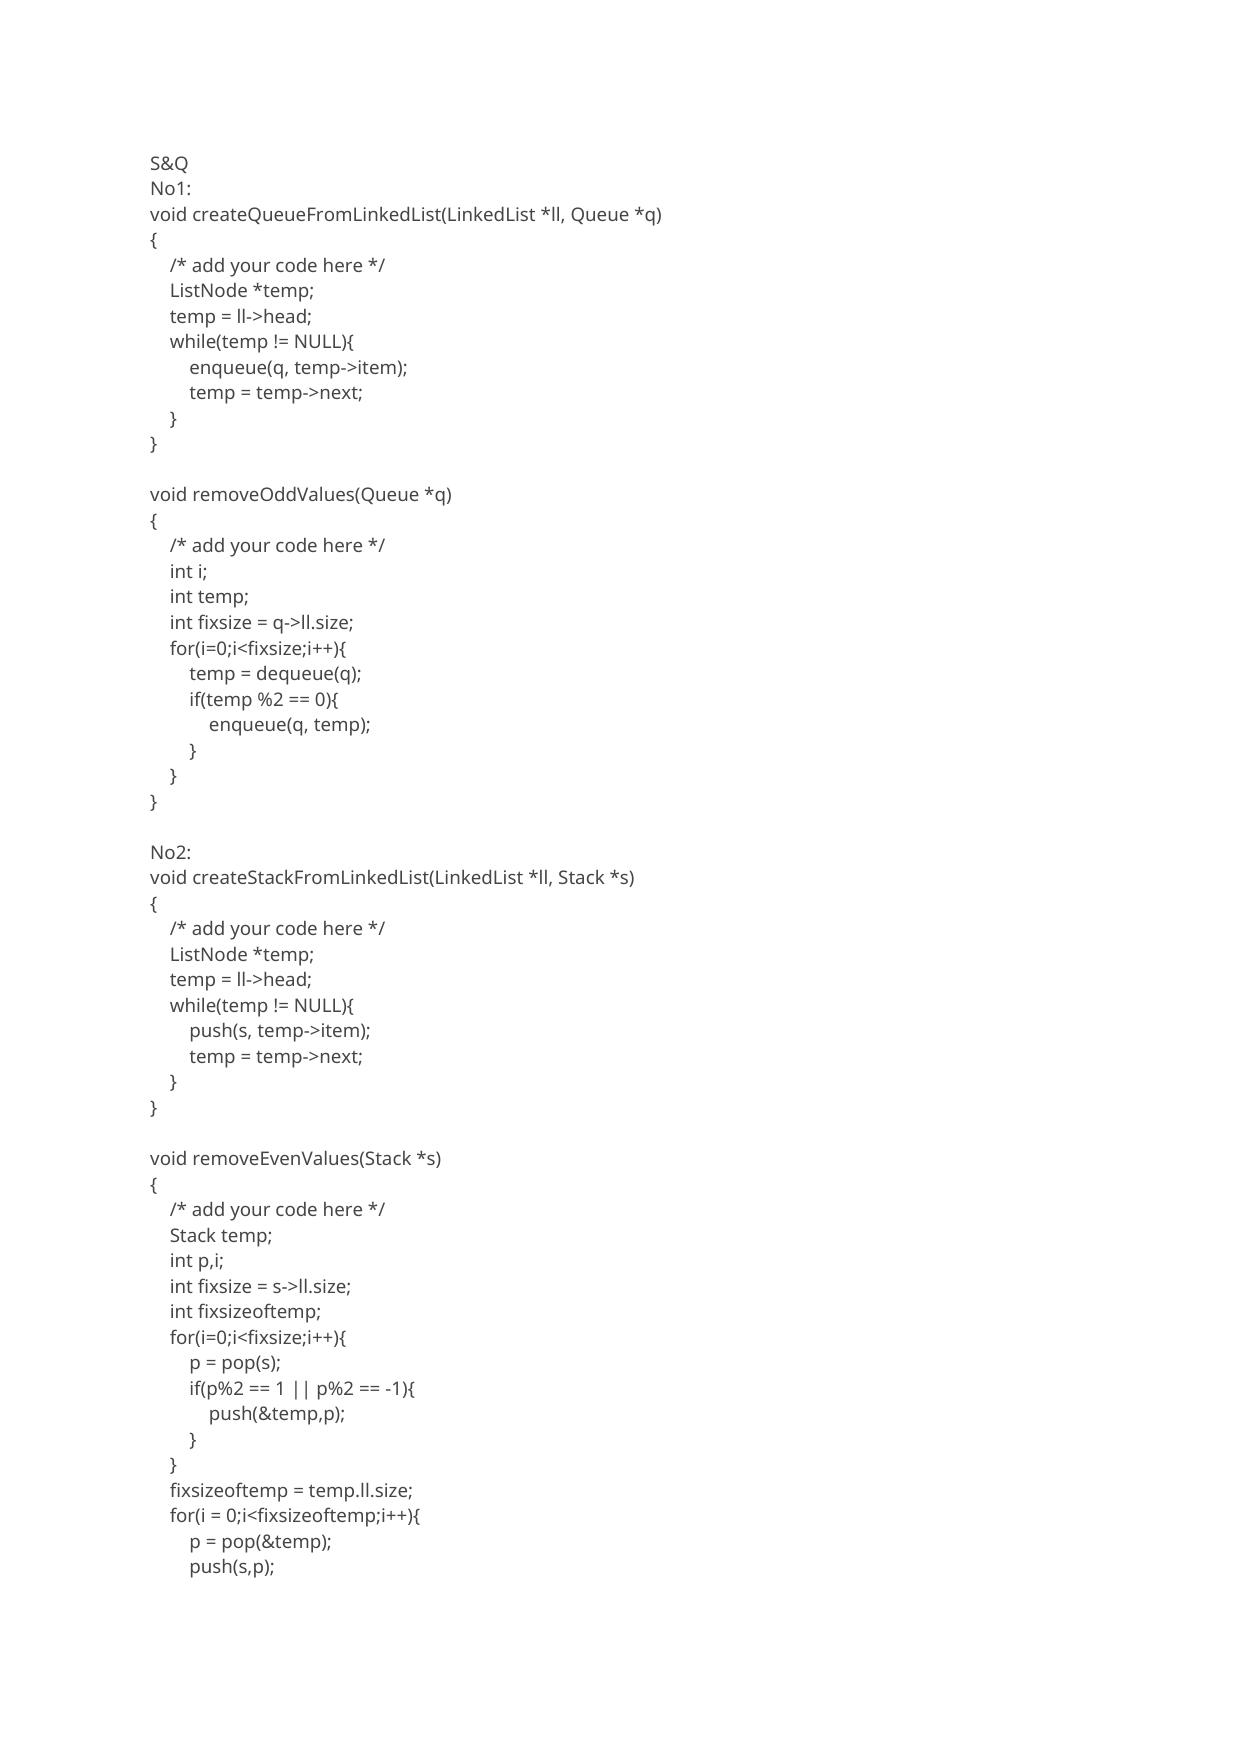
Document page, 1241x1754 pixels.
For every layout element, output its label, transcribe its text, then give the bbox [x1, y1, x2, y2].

text No2: [150, 839, 1090, 864]
text p = pop(&temp); [150, 1528, 1090, 1554]
text int p,i; [150, 1247, 1090, 1273]
text } [150, 737, 1090, 762]
text } [150, 1069, 1090, 1094]
text int i; [150, 558, 1090, 584]
text enqueue(q, temp->item); [150, 354, 1090, 380]
text /* add your code here */ [150, 252, 1090, 278]
text { [150, 890, 1090, 916]
text } [150, 1094, 1090, 1120]
text if(p%2 == 1 || p%2 == -1){ [150, 1375, 1090, 1401]
text enqueue(q, temp); [150, 711, 1090, 737]
text /* add your code here */ [150, 1196, 1090, 1222]
text S&Q [150, 150, 1090, 176]
text ListNode *temp; [150, 278, 1090, 303]
text for(i = 0;i<fixsizeoftemp;i++){ [150, 1503, 1090, 1528]
text void createQueueFromLinkedList(LinkedList *ll, Queue *q) [150, 201, 1090, 227]
text } [150, 762, 1090, 788]
text { [150, 1171, 1090, 1196]
text /* add your code here */ [150, 916, 1090, 941]
text } [150, 1426, 1090, 1452]
text push(s,p); [150, 1554, 1090, 1579]
text } [150, 788, 1090, 813]
text } [150, 405, 1090, 431]
text void createStackFromLinkedList(LinkedList *ll, Stack *s) [150, 864, 1090, 890]
text p = pop(s); [150, 1349, 1090, 1375]
text int temp; [150, 584, 1090, 609]
text int fixsizeoftemp; [150, 1298, 1090, 1324]
text Stack temp; [150, 1222, 1090, 1247]
text void removeEvenValues(Stack *s) [150, 1145, 1090, 1171]
text temp = ll->head; [150, 967, 1090, 992]
text temp = dequeue(q); [150, 660, 1090, 686]
text for(i=0;i<fixsize;i++){ [150, 635, 1090, 660]
text temp = ll->head; [150, 303, 1090, 329]
text } [150, 1452, 1090, 1477]
text push(&temp,p); [150, 1401, 1090, 1426]
text int fixsize = q->ll.size; [150, 609, 1090, 635]
text fixsizeoftemp = temp.ll.size; [150, 1477, 1090, 1503]
text int fixsize = s->ll.size; [150, 1273, 1090, 1298]
text { [150, 507, 1090, 533]
text while(temp != NULL){ [150, 992, 1090, 1018]
text while(temp != NULL){ [150, 329, 1090, 354]
text /* add your code here */ [150, 533, 1090, 558]
text push(s, temp->item); [150, 1018, 1090, 1043]
text temp = temp->next; [150, 1043, 1090, 1069]
text } [150, 431, 1090, 456]
text temp = temp->next; [150, 380, 1090, 405]
text { [150, 227, 1090, 252]
text No1: [150, 176, 1090, 201]
text if(temp %2 == 0){ [150, 686, 1090, 711]
text ListNode *temp; [150, 941, 1090, 967]
text for(i=0;i<fixsize;i++){ [150, 1324, 1090, 1349]
text void removeOddValues(Queue *q) [150, 482, 1090, 507]
